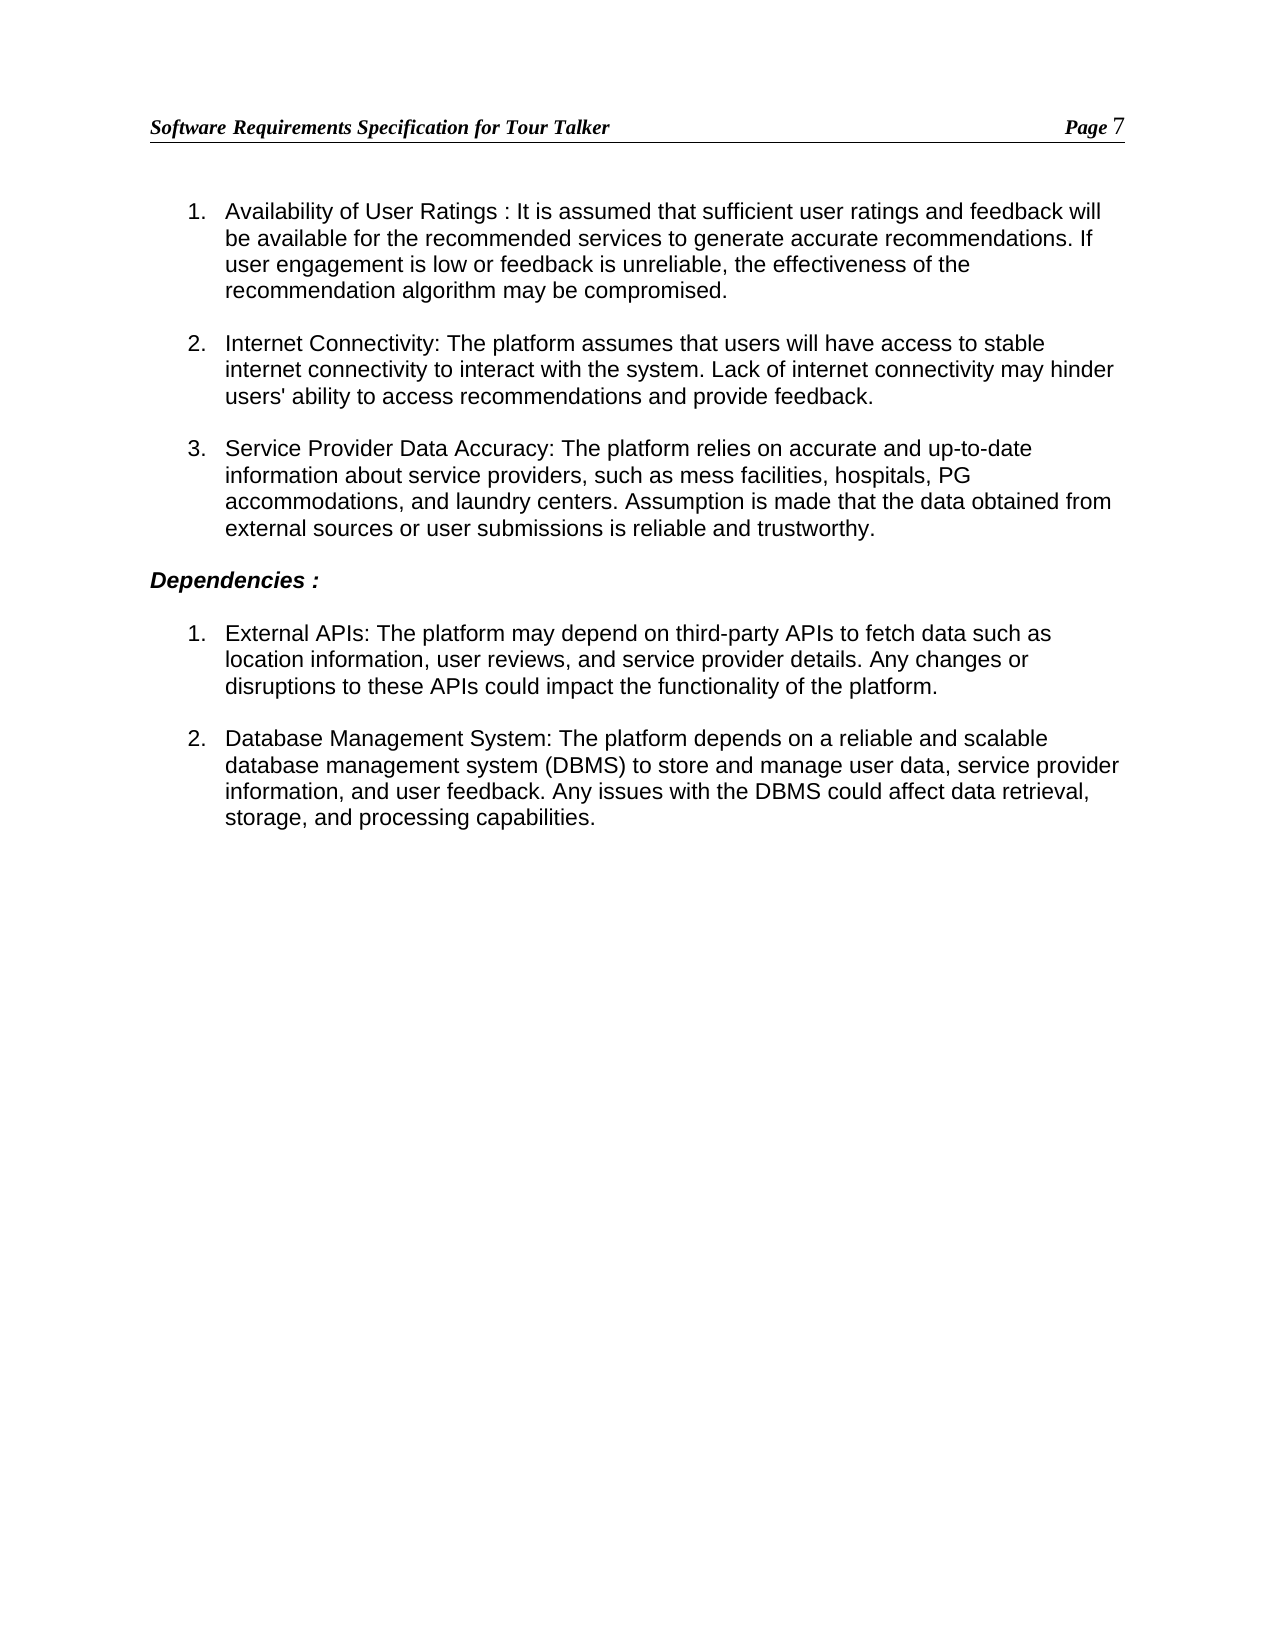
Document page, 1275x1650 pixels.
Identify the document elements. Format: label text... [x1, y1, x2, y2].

text Dependencies : [150, 567, 1125, 593]
list External APIs: The platform may depend on third-party APIs to fetch data such as location information, user reviews, and service provider details. Any changes or disruptions to these APIs could impact the functionality of the platform. [187, 620, 1125, 699]
list Database Management System: The platform depends on a reliable and scalable database management system (DBMS) to store and manage user data, service provider information, and user feedback. Any issues with the DBMS could affect data retrieval, storage, and processing capabilities. [187, 725, 1125, 831]
list Internet Connectivity: The platform assumes that users will have access to stable internet connectivity to interact with the system. Lack of internet connectivity may hinder users' ability to access recommendations and provide feedback. [187, 330, 1125, 409]
list Availability of User Ratings : It is assumed that sufficient user ratings and feedback will be available for the recommended services to generate accurate recommendations. If user engagement is low or feedback is unreliable, the effectiveness of the recommendation algorithm may be compromised. [187, 198, 1125, 304]
list Service Provider Data Accuracy: The platform relies on accurate and up-to-date information about service providers, such as mess facilities, hospitals, PG accommodations, and laundry centers. Assumption is made that the data obtained from external sources or user submissions is reliable and trustworthy. [187, 435, 1125, 541]
